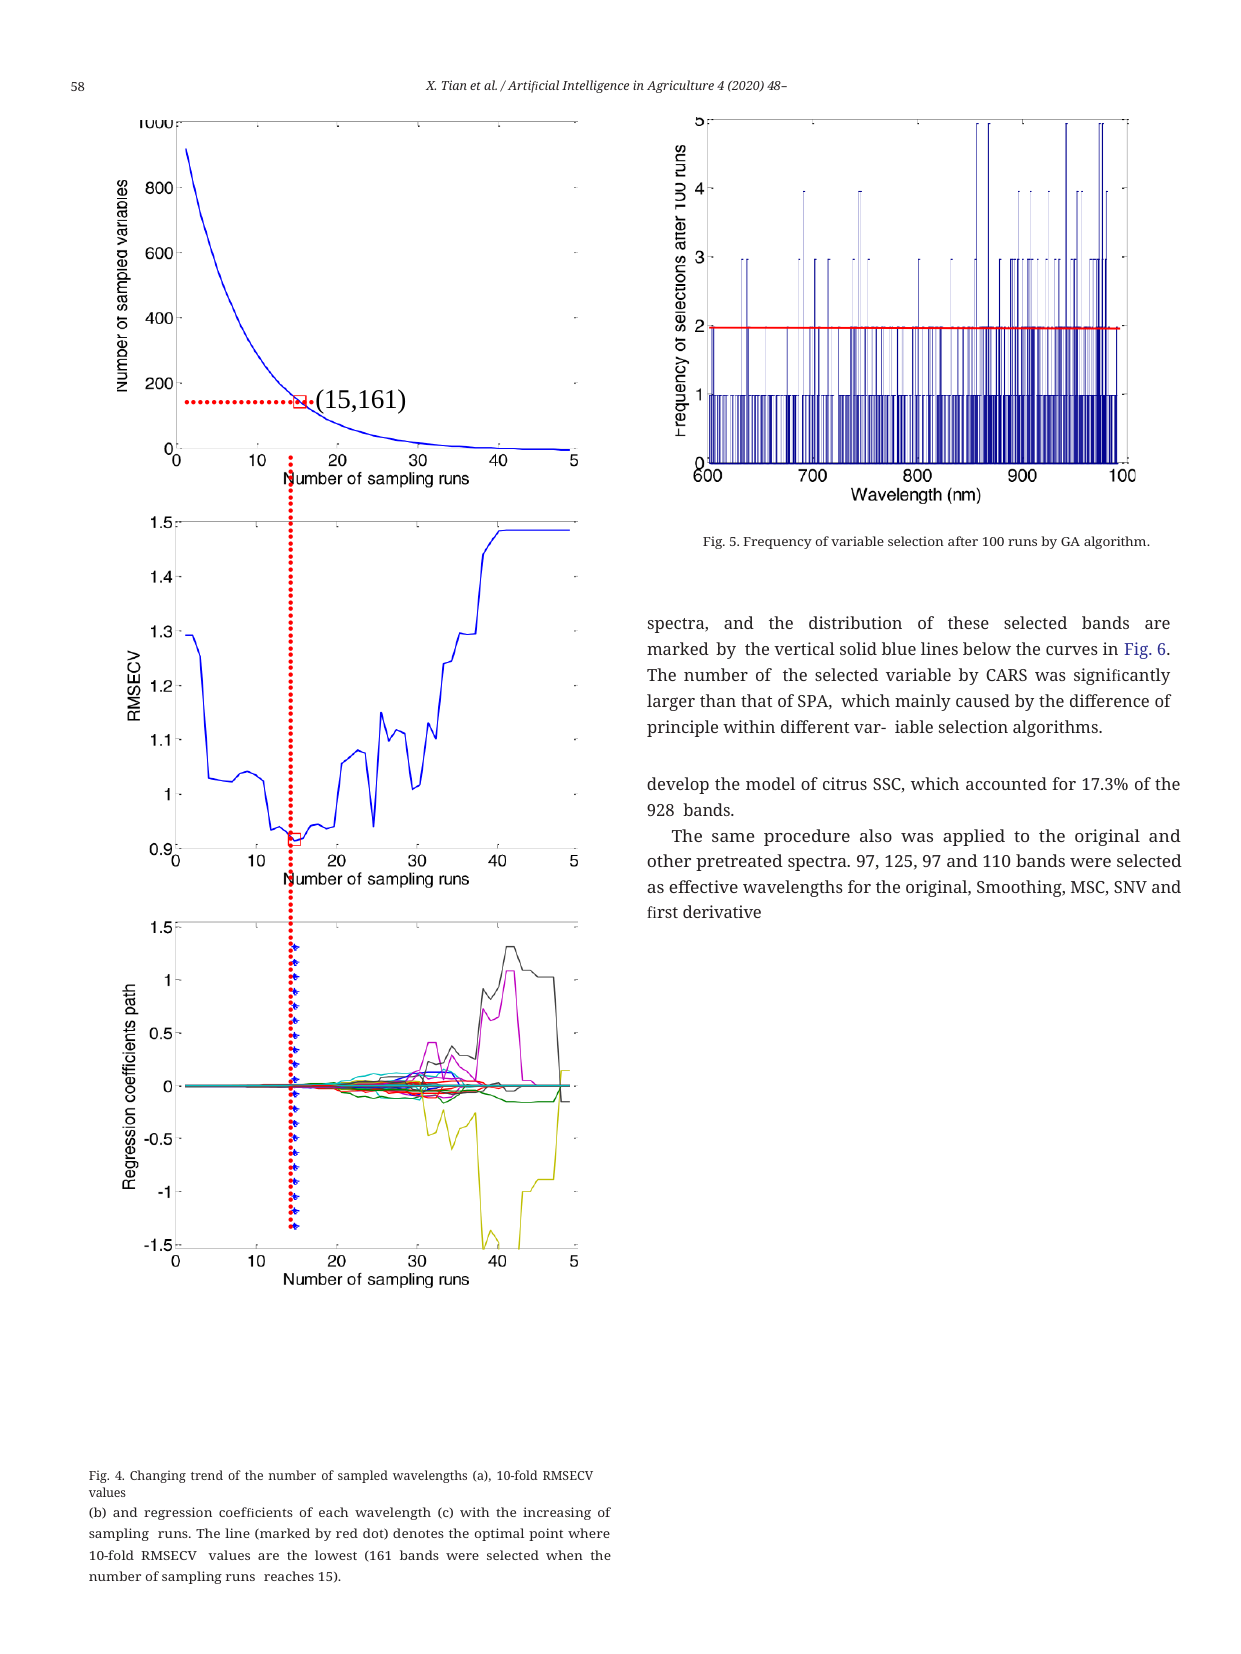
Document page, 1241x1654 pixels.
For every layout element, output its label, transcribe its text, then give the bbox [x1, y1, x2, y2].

picture [117, 120, 578, 1288]
text Fig. 5. Frequency of variable selection after 100 runs by GA algorithm. [703, 533, 1182, 550]
text Fig. 4. Changing trend of the number of sampled wavelengths (a), 10-fold RMSECV values [88, 1467, 612, 1501]
text develop the model of citrus SSC, which accounted for 17.3% of the 928 bands. [647, 772, 1182, 821]
text The same procedure also was applied to the original and other pretreated spectra. 97, 125, 97 and 110 bands were selected as effective wavelengths for the original, Smoothing, MSC, SNV and first derivative [647, 824, 1182, 924]
text spectra, and the distribution of these selected bands are marked by the vertical solid blue lines below the curves in Fig. 6. The number of the selected variable by CARS was significantly larger than that of SPA, which mainly caused by the difference of principle within different var- iable selection algorithms. [647, 612, 1170, 739]
text (b) and regression coefficients of each wavelength (c) with the increasing of sampling runs. The line (marked by red dot) denotes the optimal point where 10-fold RMSECV values are the lowest (161 bands were selected when the number of sampling runs reaches 15). [88, 1504, 611, 1585]
picture [675, 117, 1136, 504]
